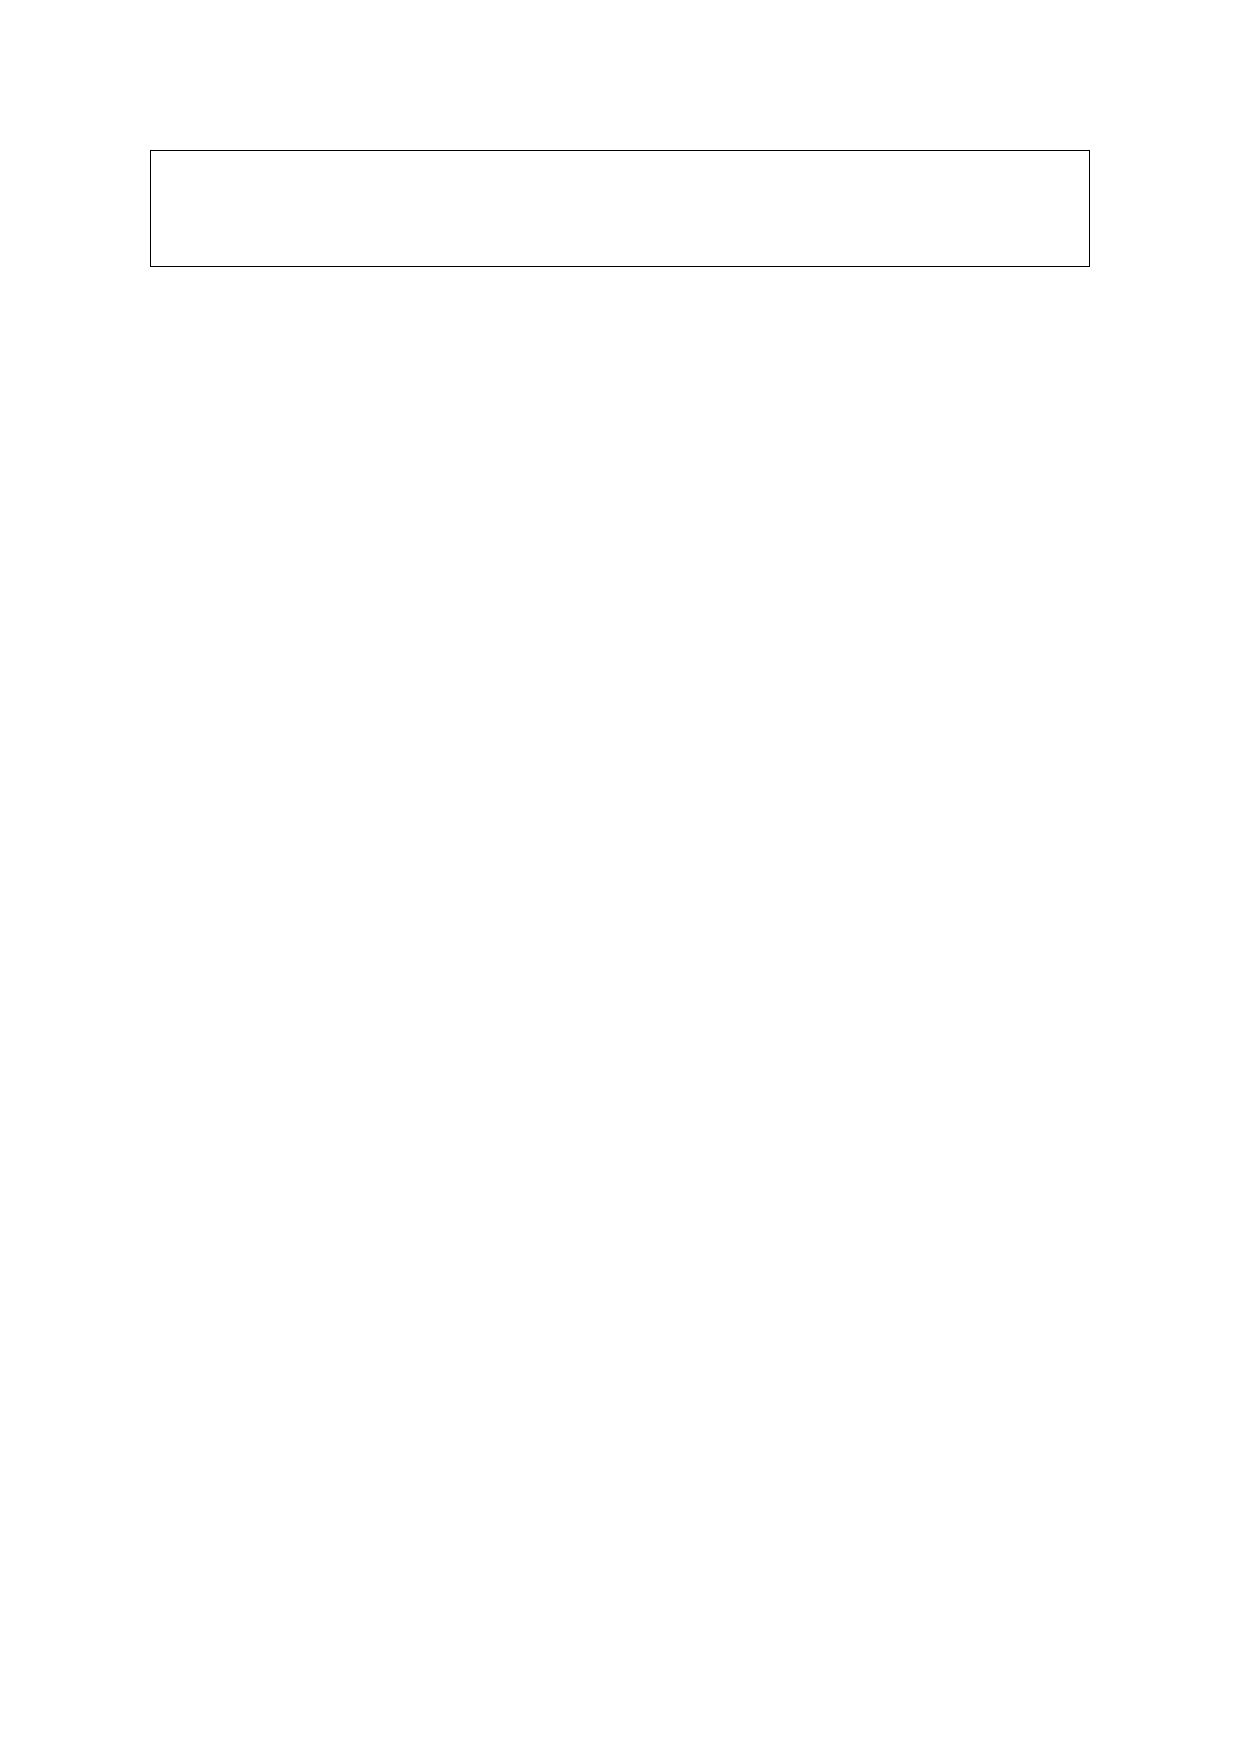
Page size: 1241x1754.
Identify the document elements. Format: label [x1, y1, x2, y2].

table_header [151, 151, 1089, 266]
